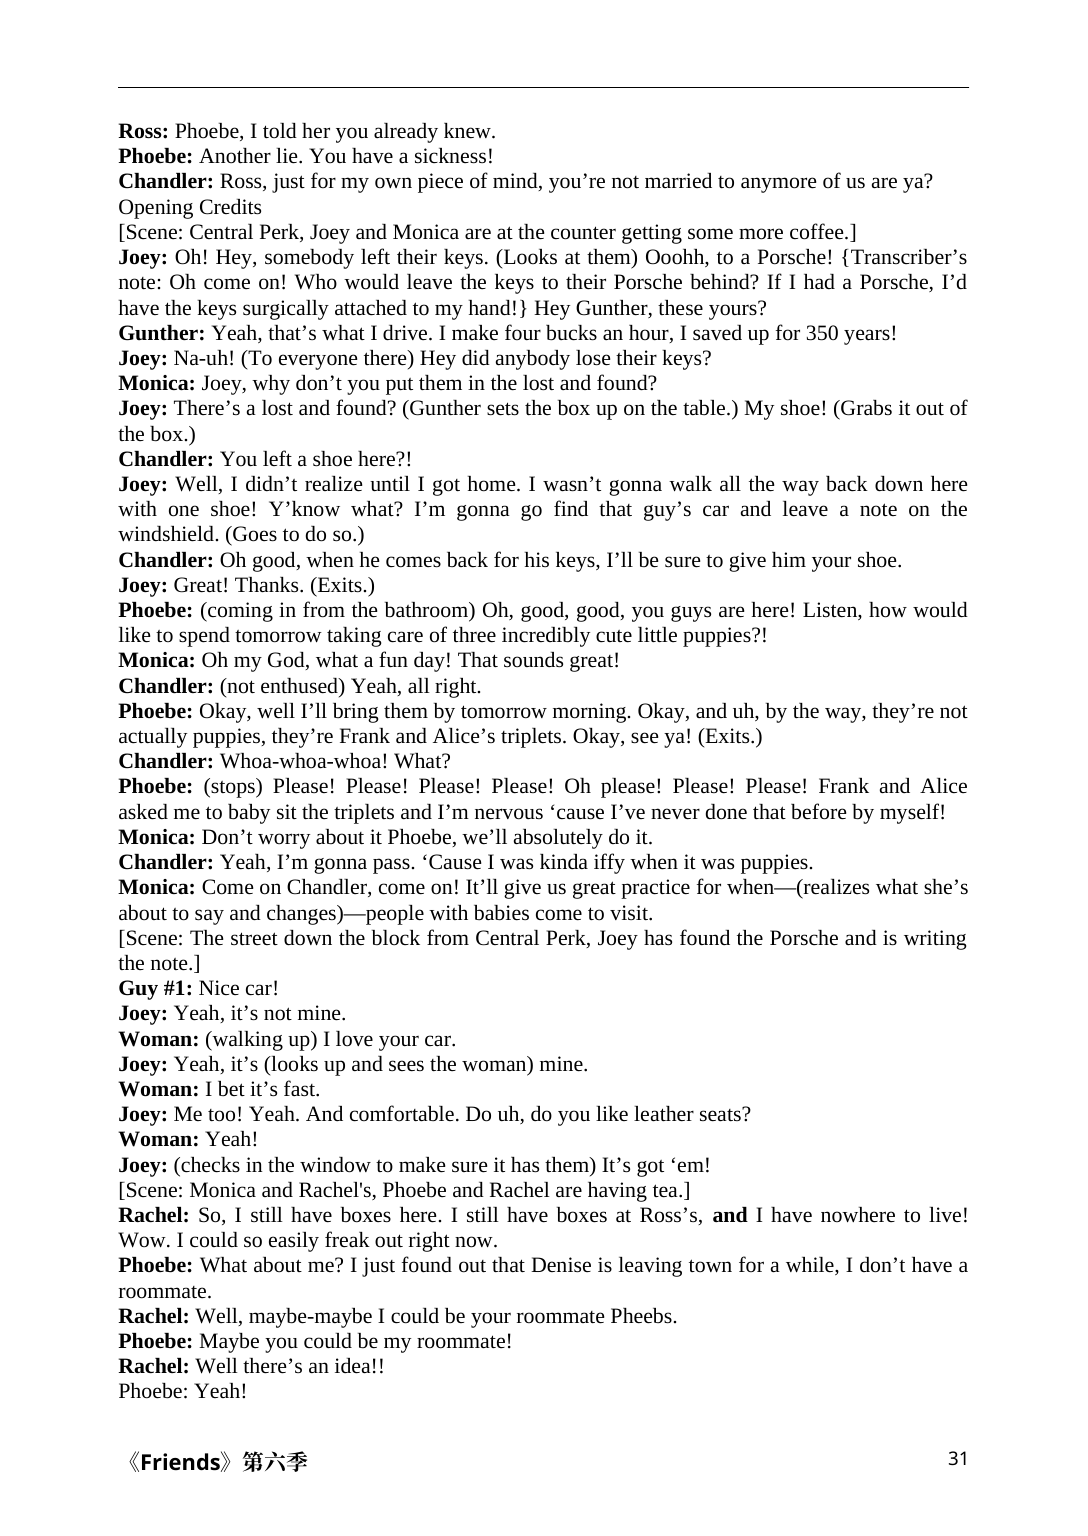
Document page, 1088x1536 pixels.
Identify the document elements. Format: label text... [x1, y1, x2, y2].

text Rachel: Well there’s an idea!! [118, 1353, 969, 1378]
text Woman: Yeah! [118, 1126, 969, 1152]
text Monica: Oh my God, what a fun day! That sounds great! [118, 647, 969, 673]
text Woman: (walking up) I love your car. [118, 1026, 969, 1051]
text Phoebe: What about me? I just found out that Denise is leaving town for a while, I don’t have a roommate. [118, 1252, 969, 1303]
text Joey: (checks in the window to make sure it has them) It’s got ‘em! [118, 1152, 969, 1177]
text [Scene: The street down the block from Central Perk, Joey has found the Porsche and is writing the note.] [118, 925, 969, 975]
text Joey: Well, I didn’t realize until I got home. I wasn’t gonna walk all the way back down here with one shoe! Y’know what? I’m gonna go find that guy’s car and leave a note on the windshield. (Goes to do so.) [118, 471, 969, 547]
text Woman: I bet it’s fast. [118, 1076, 969, 1101]
text Joey: Yeah, it’s (looks up and sees the woman) mine. [118, 1051, 969, 1076]
text Gunther: Yeah, that’s what I drive. I make four bucks an hour, I saved up for 350 years! [118, 320, 969, 345]
text Guy #1: Nice car! [118, 975, 969, 1000]
text Phoebe: Maybe you could be my roommate! [118, 1328, 969, 1353]
text Joey: Na-uh! (To everyone there) Hey did anybody lose their keys? [118, 345, 969, 370]
text Chandler: (not enthused) Yeah, all right. [118, 673, 969, 698]
text Chandler: Whoa-whoa-whoa! What? [118, 748, 969, 773]
text Phoebe: (stops) Please! Please! Please! Please! Oh please! Please! Please! Frank and Alice asked me to baby sit the triplets and I’m nervous ‘cause I’ve never done that before by myself! [118, 773, 969, 824]
text Phoebe: Okay, well I’ll bring them by tomorrow morning. Okay, and uh, by the way, they’re not actually puppies, they’re Frank and Alice’s triplets. Okay, see ya! (Exits.) [118, 698, 969, 748]
text Chandler: You left a shoe here?! [118, 446, 969, 471]
text Rachel: So, I still have boxes here. I still have boxes at Ross’s, and I have nowhere to live! Wow. I could so easily freak out right now. [118, 1202, 969, 1252]
text Monica: Come on Chandler, come on! It’ll give us great practice for when—(realizes what she’s about to say and changes)—people with babies come to visit. [118, 874, 969, 925]
text Chandler: Oh good, when he comes back for his keys, I’ll be sure to give him your shoe. [118, 547, 969, 572]
text Chandler: Yeah, I’m gonna pass. ‘Cause I was kinda iffy when it was puppies. [118, 849, 969, 874]
text Monica: Joey, why don’t you put them in the lost and found? [118, 370, 969, 395]
text Joey: Me too! Yeah. And comfortable. Do uh, do you like leather seats? [118, 1101, 969, 1126]
text Joey: There’s a lost and found? (Gunther sets the box up on the table.) My shoe! (Grabs it out of the box.) [118, 395, 969, 446]
text Phoebe: (coming in from the bathroom) Oh, good, good, you guys are here! Listen, how would like to spend tomorrow taking care of three incredibly cute little puppies?! [118, 597, 969, 647]
text Ross: Phoebe, I told her you already knew. [118, 118, 969, 143]
text Rachel: Well, maybe-maybe I could be your roommate Pheebs. [118, 1303, 969, 1328]
text Joey: Great! Thanks. (Exits.) [118, 572, 969, 597]
text Phoebe: Yeah! [118, 1378, 969, 1404]
text Chandler: Ross, just for my own piece of mind, you’re not married to anymore of us are ya? [118, 168, 969, 194]
text Monica: Don’t worry about it Phoebe, we’ll absolutely do it. [118, 824, 969, 849]
text [Scene: Monica and Rachel's, Phoebe and Rachel are having tea.] [118, 1177, 969, 1202]
text Joey: Oh! Hey, somebody left their keys. (Looks at them) Ooohh, to a Porsche! {Transcriber’s note: Oh come on! Who would leave the keys to their Porsche behind? If I had a Porsche, I’d have the keys surgically attached to my hand!} Hey Gunther, these yours? [118, 244, 969, 320]
text Phoebe: Another lie. You have a sickness! [118, 143, 969, 168]
text Joey: Yeah, it’s not mine. [118, 1000, 969, 1026]
text [Scene: Central Perk, Joey and Monica are at the counter getting some more coffee.] [118, 219, 969, 244]
text Opening Credits [118, 194, 969, 219]
